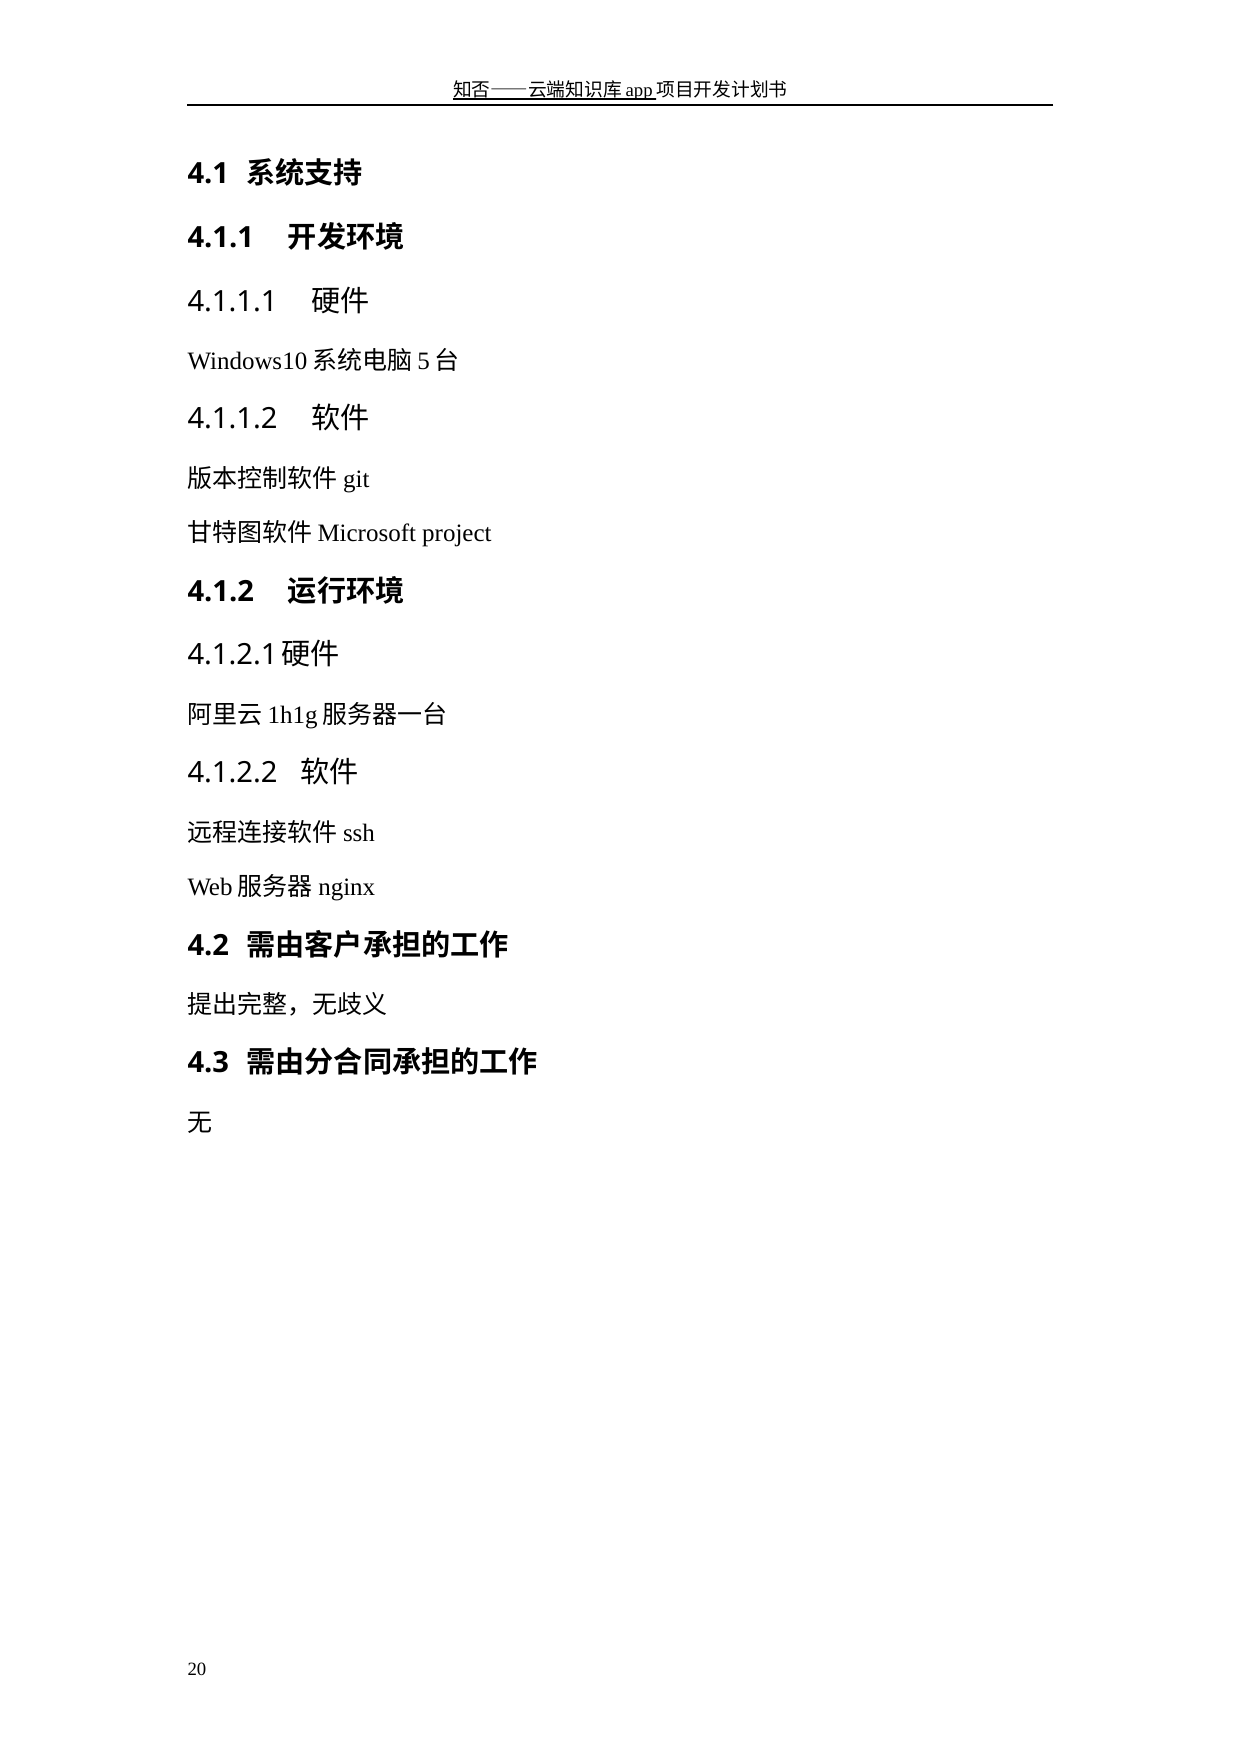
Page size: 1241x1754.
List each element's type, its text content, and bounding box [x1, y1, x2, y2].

text Web服务器 nginx [187, 867, 1053, 903]
list 系统支持 [187, 150, 1053, 192]
list 软件 [187, 395, 1053, 437]
list 需由客户承担的工作 [187, 921, 1053, 963]
list 硬件 [187, 277, 1053, 319]
list 软件 [187, 749, 1053, 791]
text Windows10系统电脑5台 [187, 341, 1053, 377]
list 硬件 [187, 631, 1053, 673]
text 甘特图软件Microsoft project [187, 513, 1053, 549]
text 版本控制软件 git [187, 458, 1053, 495]
text 无 [187, 1102, 1053, 1139]
text 阿里云1h1g服务器一台 [187, 694, 1053, 731]
list 需由分合同承担的工作 [187, 1039, 1053, 1081]
text 提出完整，无歧义 [187, 984, 1053, 1021]
list 开发环境 [187, 213, 1053, 256]
list 运行环境 [187, 567, 1053, 610]
text 远程连接软件 ssh [187, 812, 1053, 848]
